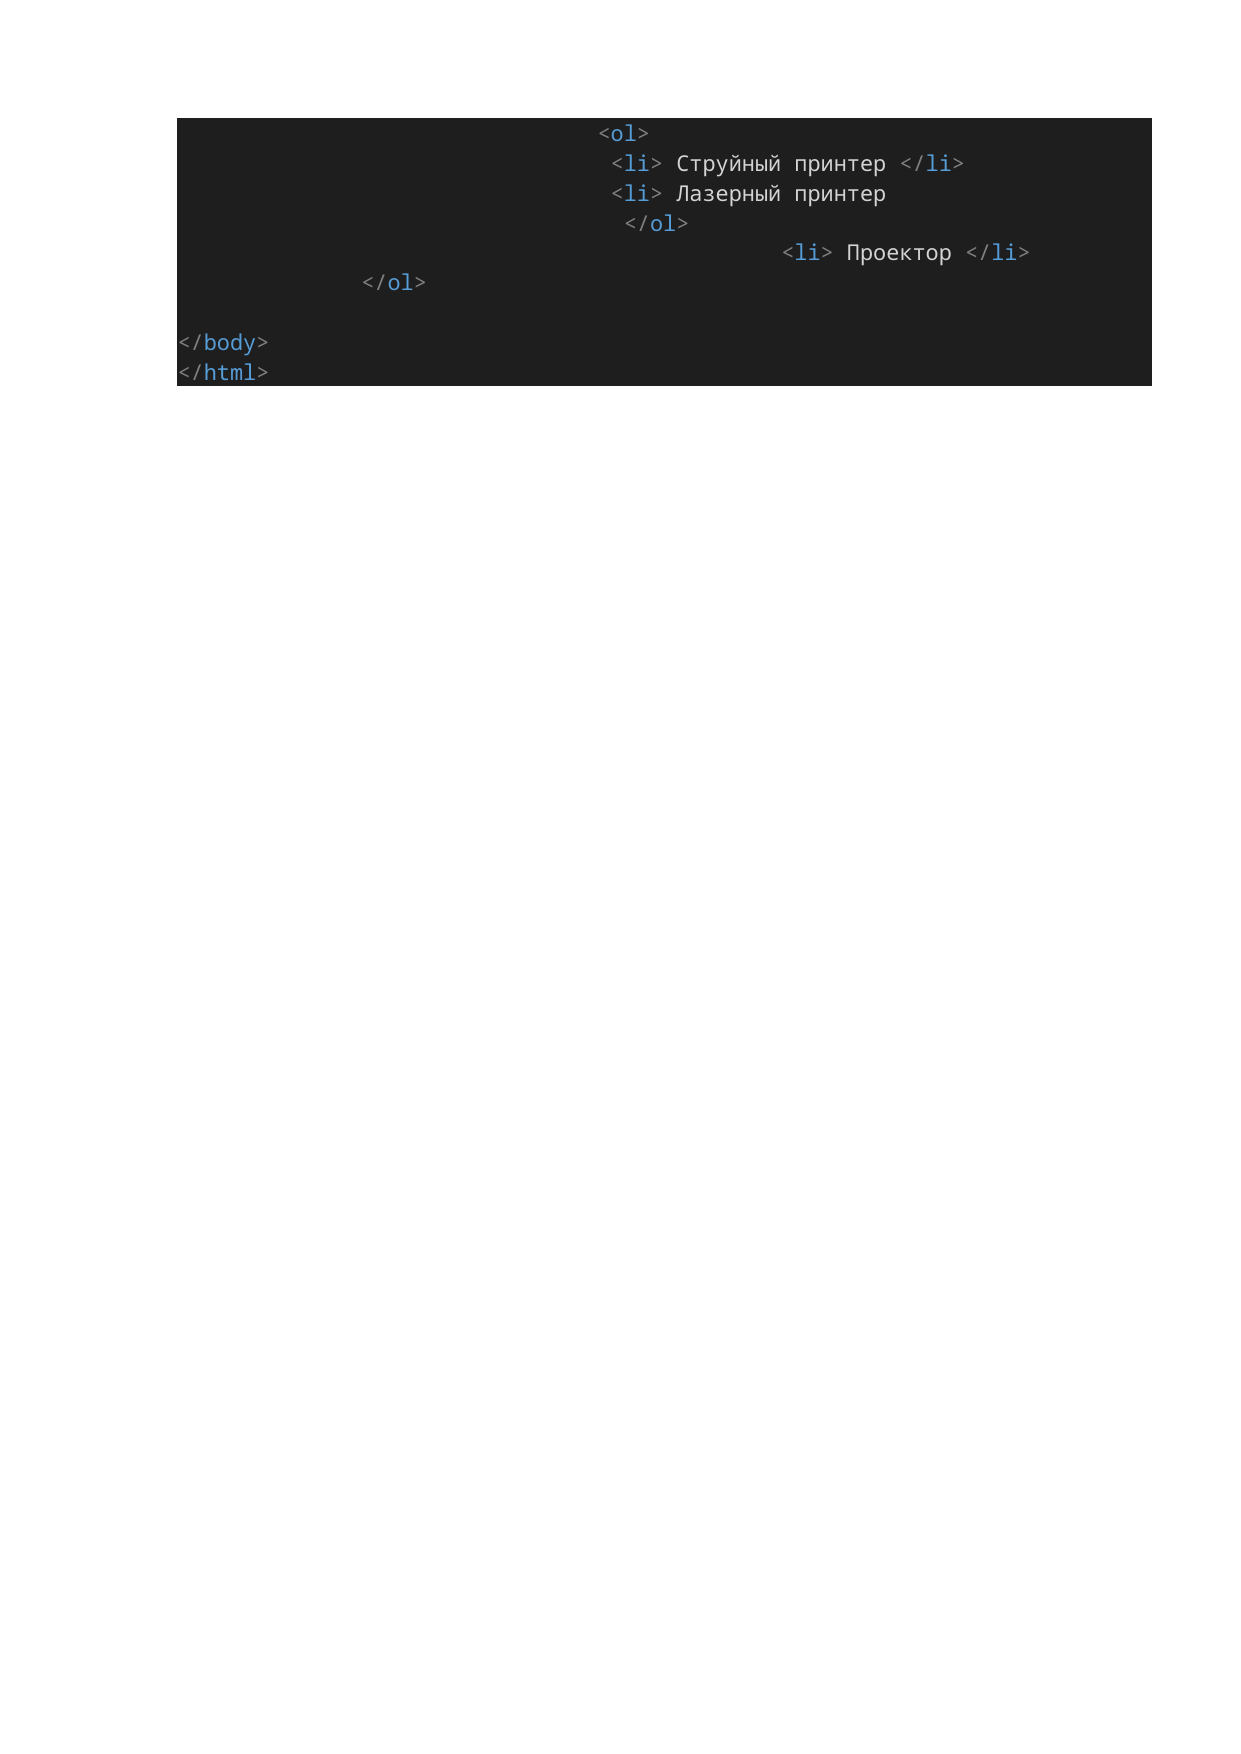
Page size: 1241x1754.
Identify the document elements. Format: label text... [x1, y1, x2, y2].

text <li> Струйный принтер </li> [177, 148, 1152, 178]
text <li> Проектор </li> [177, 237, 1152, 267]
text <ol> [177, 118, 1152, 148]
text <li> Лазерный принтер [177, 178, 1152, 207]
text </ol> [177, 267, 1152, 297]
text </html> [177, 356, 1152, 386]
text </body> [177, 327, 1152, 356]
text </ol> [177, 207, 1152, 237]
